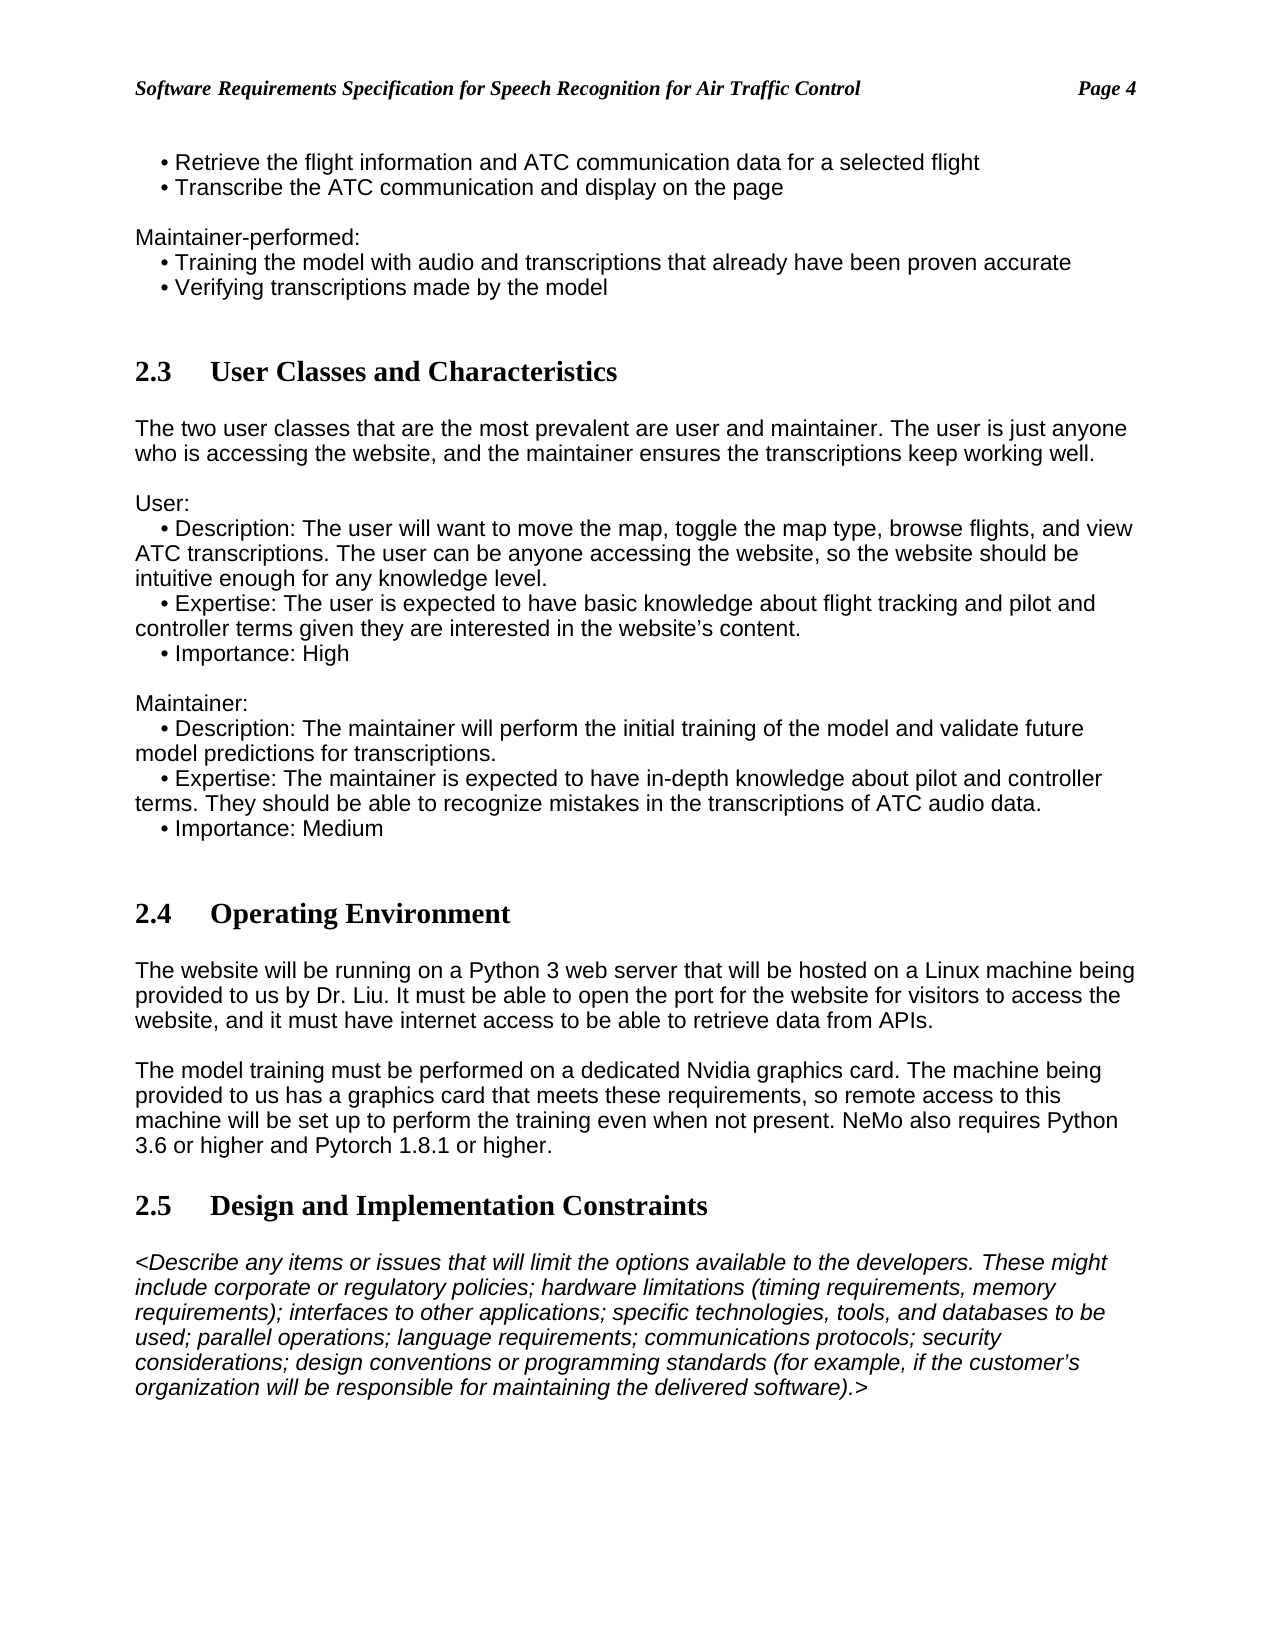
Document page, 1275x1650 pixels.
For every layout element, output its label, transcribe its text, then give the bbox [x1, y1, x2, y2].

text • Expertise: The maintainer is expected to have in-depth knowledge about pilot and controller terms. They should be able to recognize mistakes in the transcriptions of ATC audio data. [135, 767, 1140, 817]
text The model training must be performed on a dedicated Nvidia graphics card. The machine being provided to us has a graphics card that meets these requirements, so remote access to this machine will be set up to perform the training even when not present. NeMo also requires Python 3.6 or higher and Pytorch 1.8.1 or higher. [135, 1059, 1140, 1159]
subtitle Design and Implementation Constraints [135, 1188, 1140, 1221]
text The website will be running on a Python 3 web server that will be hosted on a Linux machine being provided to us by Dr. Liu. It must be able to open the port for the website for visitors to access the website, and it must have internet access to be able to retrieve data from APIs. [135, 959, 1140, 1034]
text • Description: The user will want to move the map, toggle the map type, browse flights, and view ATC transcriptions. The user can be anyone accessing the website, so the website should be intuitive enough for any knowledge level. [135, 517, 1140, 592]
text • Description: The maintainer will perform the initial training of the model and validate future model predictions for transcriptions. [135, 717, 1140, 767]
text <Describe any items or issues that will limit the options available to the developers. These might include corporate or regulatory policies; hardware limitations (timing requirements, memory requirements); interfaces to other applications; specific technologies, tools, and databases to be used; parallel operations; language requirements; communications protocols; security considerations; design conventions or programming standards (for example, if the customer’s organization will be responsible for maintaining the delivered software).> [135, 1251, 1140, 1401]
subtitle User Classes and Characteristics [135, 354, 1140, 388]
text • Transcribe the ATC communication and display on the page [135, 175, 1140, 200]
text User: [135, 492, 1140, 517]
text • Retrieve the flight information and ATC communication data for a selected flight [135, 150, 1140, 175]
text • Importance: High [135, 642, 1140, 667]
subtitle Operating Environment [135, 896, 1140, 929]
text • Training the model with audio and transcriptions that already have been proven accurate [135, 250, 1140, 275]
text • Importance: Medium [135, 817, 1140, 842]
text The two user classes that are the most prevalent are user and maintainer. The user is just anyone who is accessing the website, and the maintainer ensures the transcriptions keep working well. [135, 417, 1140, 467]
text • Expertise: The user is expected to have basic knowledge about flight tracking and pilot and controller terms given they are interested in the website’s content. [135, 592, 1140, 642]
text • Verifying transcriptions made by the model [135, 275, 1140, 300]
text Maintainer-performed: [135, 225, 1140, 250]
text Maintainer: [135, 692, 1140, 717]
